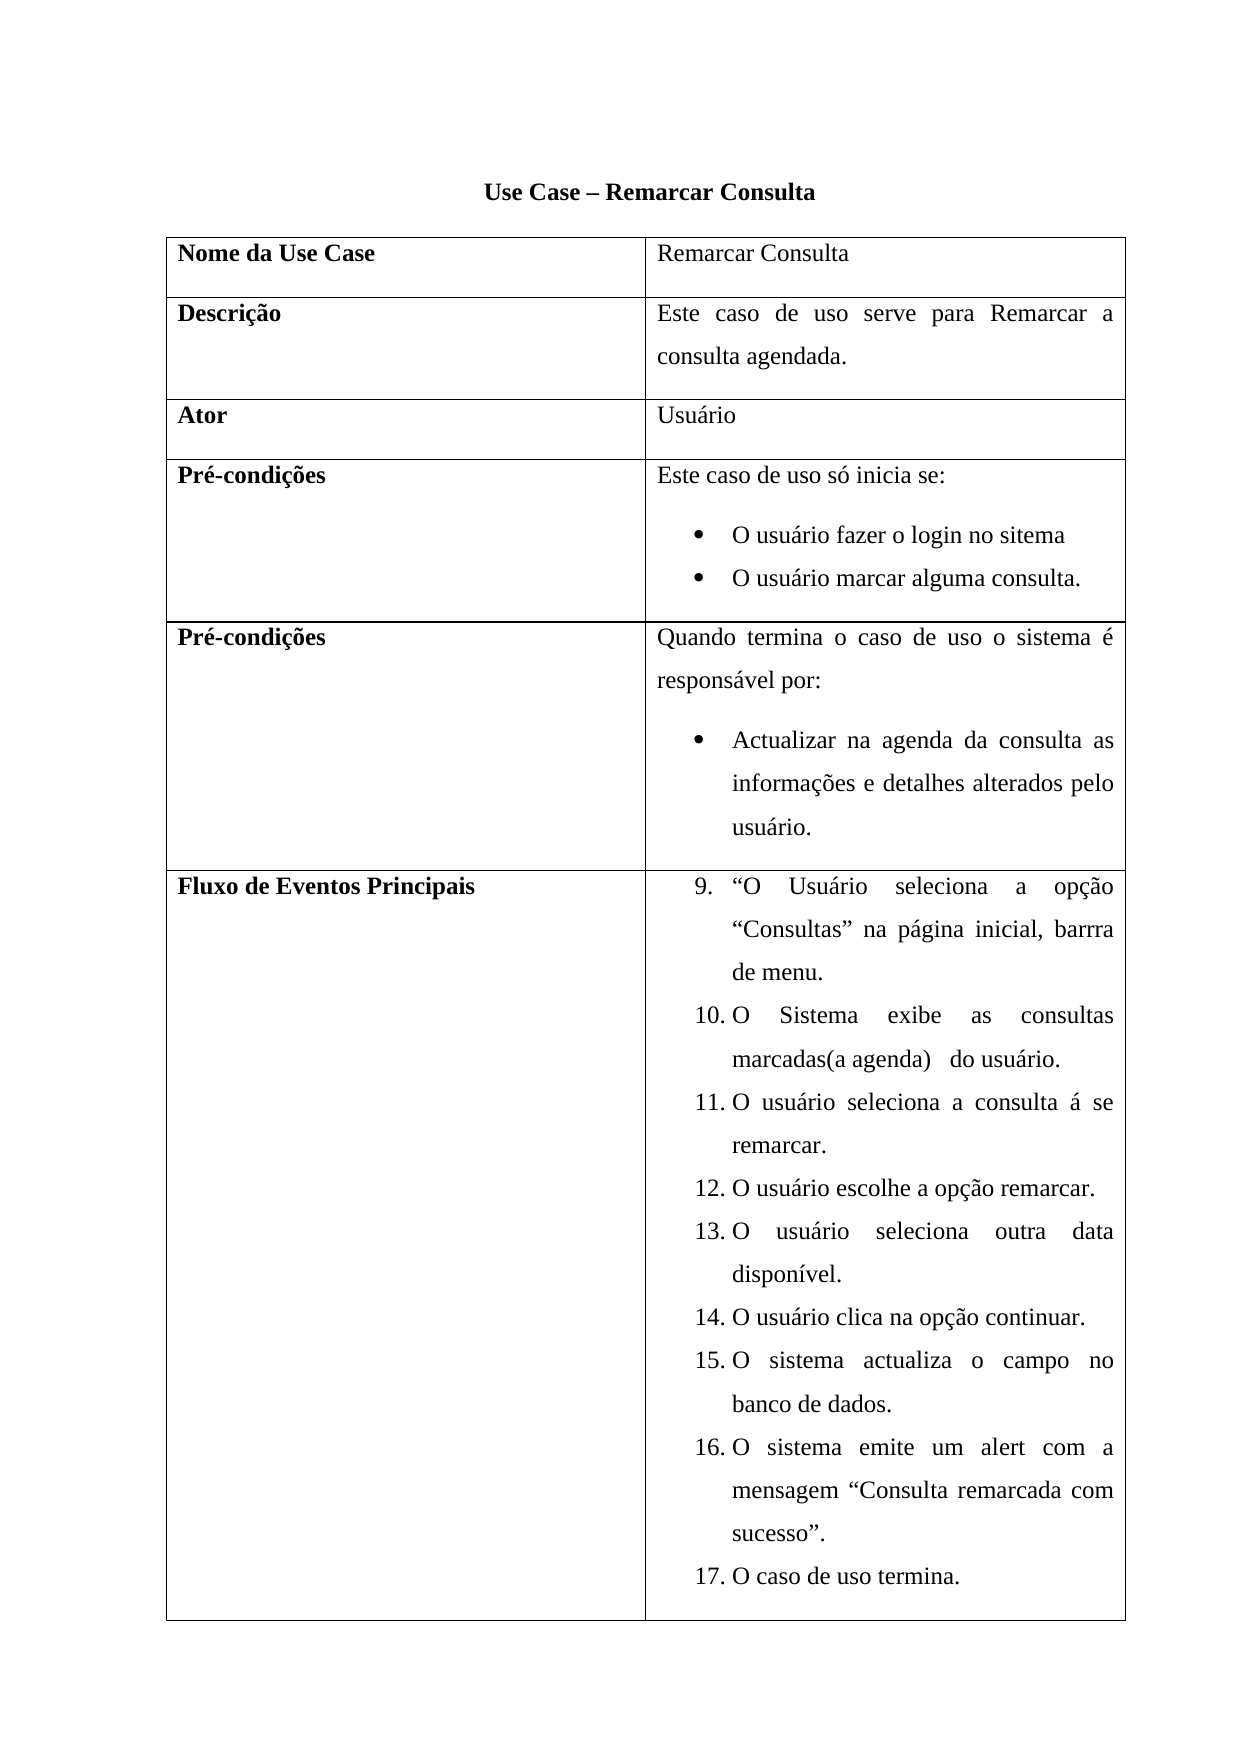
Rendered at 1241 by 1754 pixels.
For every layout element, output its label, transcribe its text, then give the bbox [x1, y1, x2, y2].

text Use Case – Remarcar Consulta [177, 177, 1122, 206]
table_header Nome da Use Case [167, 238, 645, 297]
table_cell Pré-condições [167, 460, 645, 621]
table_cell Ator [167, 400, 645, 459]
table_cell Usuário [646, 400, 1125, 459]
table_cell Pré-condições [167, 623, 645, 870]
table_header Remarcar Consulta [646, 238, 1125, 297]
table_cell Este caso de uso serve para Remarcar a consulta agendada. [646, 298, 1125, 399]
table_cell Quando termina o caso de uso o sistema é responsável por: Actualizar na agenda da consulta as informações e detalhes alterados pelo usuário. [646, 623, 1125, 870]
table_cell Este caso de uso só inicia se: O usuário fazer o login no sitema O usuário marcar alguma consulta. [646, 460, 1125, 621]
table_cell “O Usuário seleciona a opção “Consultas” na página inicial, barrra de menu. O Sistema exibe as consultas marcadas(a agenda) do usuário. O usuário seleciona a consulta á se remarcar. O usuário escolhe a opção remarcar. O usuário seleciona outra data disponível. O usuário clica na opção continuar. O sistema actualiza o campo no banco de dados. O sistema emite um alert com a mensagem “Consulta remarcada com sucesso”. O caso de uso termina. [646, 871, 1125, 1620]
table_cell Fluxo de Eventos Principais [167, 871, 645, 1620]
table_cell Descrição [167, 298, 645, 399]
